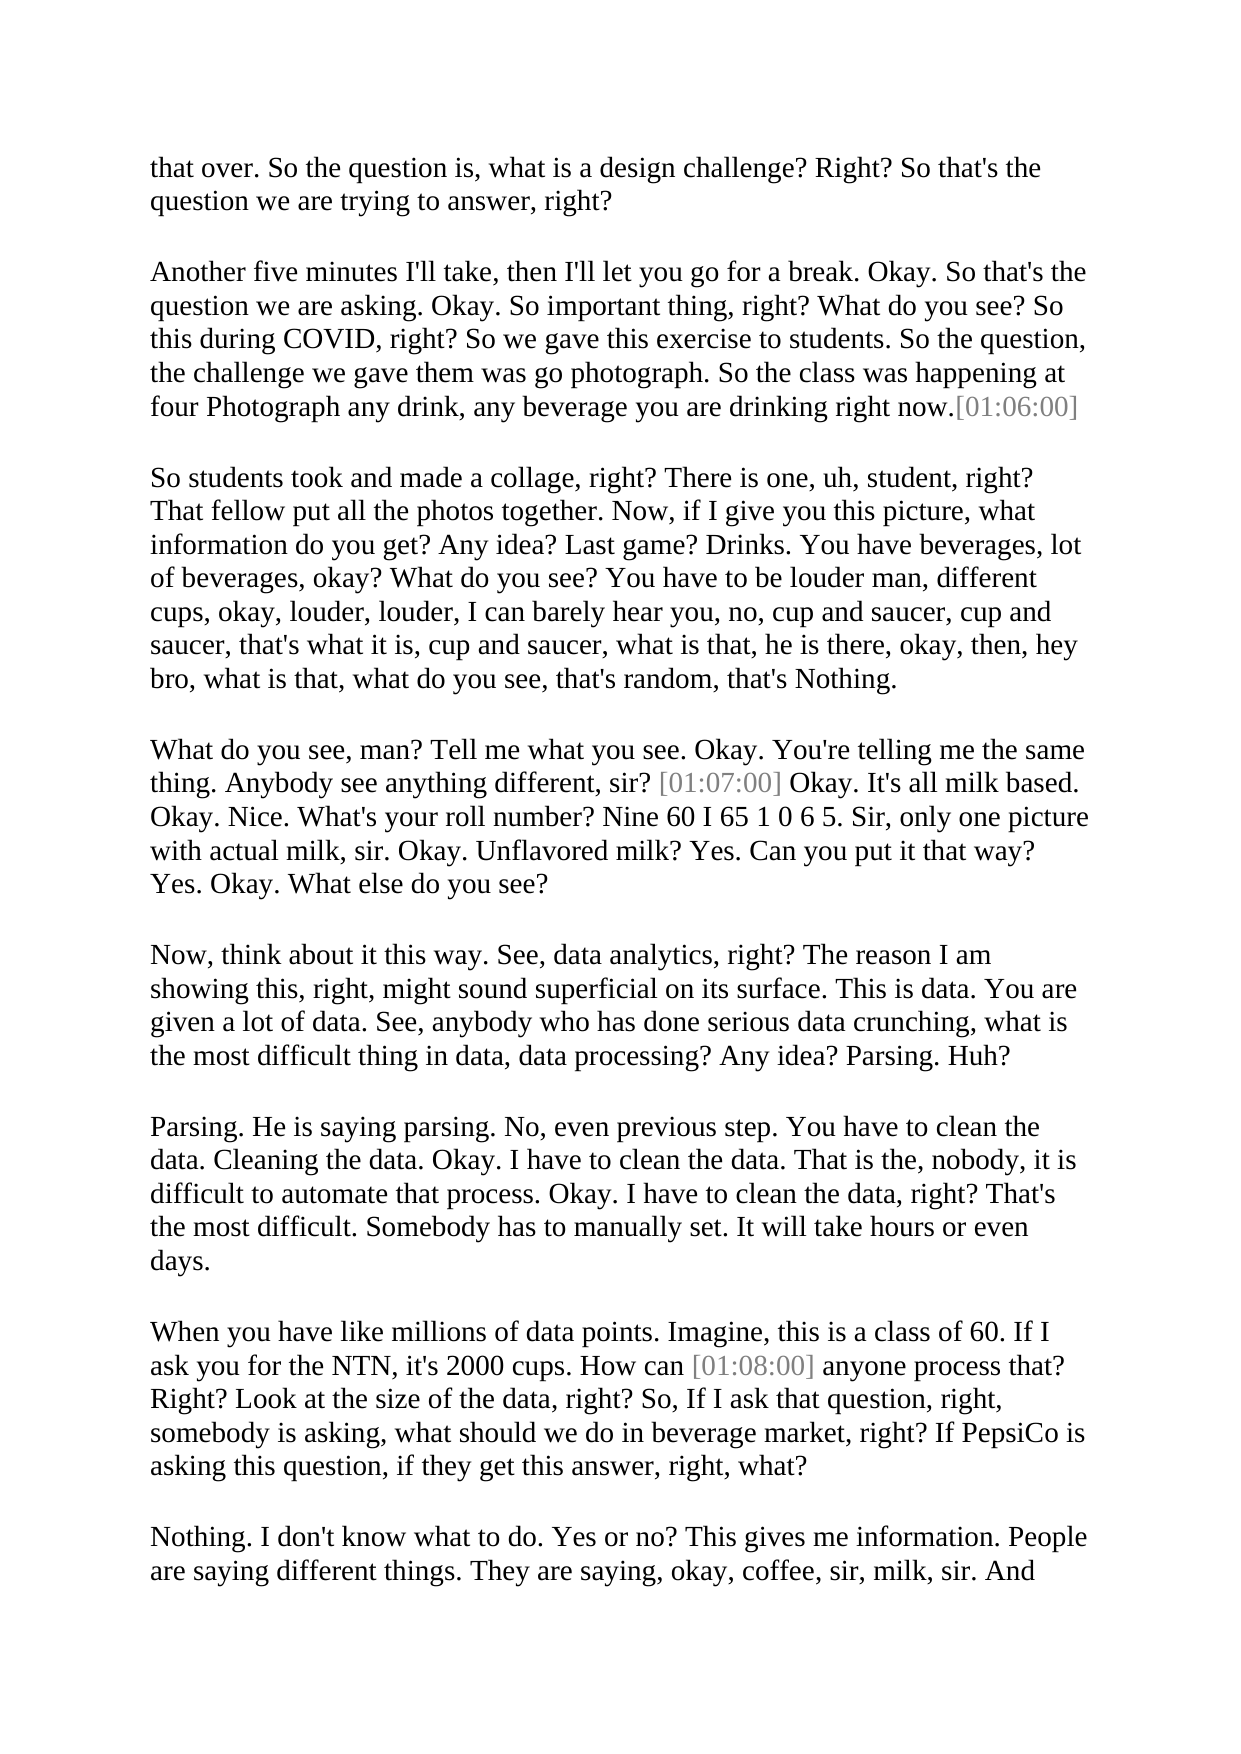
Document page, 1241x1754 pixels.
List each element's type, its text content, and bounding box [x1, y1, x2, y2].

text Parsing. He is saying parsing. No, even previous step. You have to clean the data. Cleaning the data. Okay. I have to clean the data. That is the, nobody, it is difficult to automate that process. Okay. I have to clean the data, right? That's the most difficult. Somebody has to manually set. It will take hours or even days. [150, 1109, 1090, 1277]
text When you have like millions of data points. Imagine, this is a class of 60. If I ask you for the NTN, it's 2000 cups. How can [01:08:00] anyone process that? Right? Look at the size of the data, right? So, If I ask that question, right, somebody is asking, what should we do in beverage market, right? If PepsiCo is asking this question, if they get this answer, right, what? [150, 1314, 1090, 1482]
text Another five minutes I'll take, then I'll let you go for a break. Okay. So that's the question we are asking. Okay. So important thing, right? What do you see? So this during COVID, right? So we gave this exercise to students. So the question, the challenge we gave them was go photograph. So the class was happening at four Photograph any drink, any beverage you are drinking right now.[01:06:00] [150, 254, 1090, 422]
text What do you see, man? Tell me what you see. Okay. You're telling me the same thing. Anybody see anything different, sir? [01:07:00] Okay. It's all milk based. Okay. Nice. What's your roll number? Nine 60 I 65 1 0 6 5. Sir, only one picture with actual milk, sir. Okay. Unflavored milk? Yes. Can you put it that way? Yes. Okay. What else do you see? [150, 732, 1090, 900]
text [150, 1519, 1090, 1586]
text So students took and made a collage, right? There is one, uh, student, right? That fellow put all the photos together. Now, if I give you this picture, what information do you get? Any idea? Last game? Drinks. You have beverages, lot of beverages, okay? What do you see? You have to be louder man, different cups, okay, louder, louder, I can barely hear you, no, cup and saucer, cup and saucer, that's what it is, cup and saucer, what is that, he is there, okay, then, hey bro, what is that, what do you see, that's random, that's Nothing. [150, 460, 1090, 694]
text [150, 150, 1090, 217]
text Now, think about it this way. See, data analytics, right? The reason I am showing this, right, might sound superficial on its surface. This is data. You are given a lot of data. See, anybody who has done serious data crunching, what is the most difficult thing in data, data processing? Any idea? Parsing. Huh? [150, 937, 1090, 1071]
